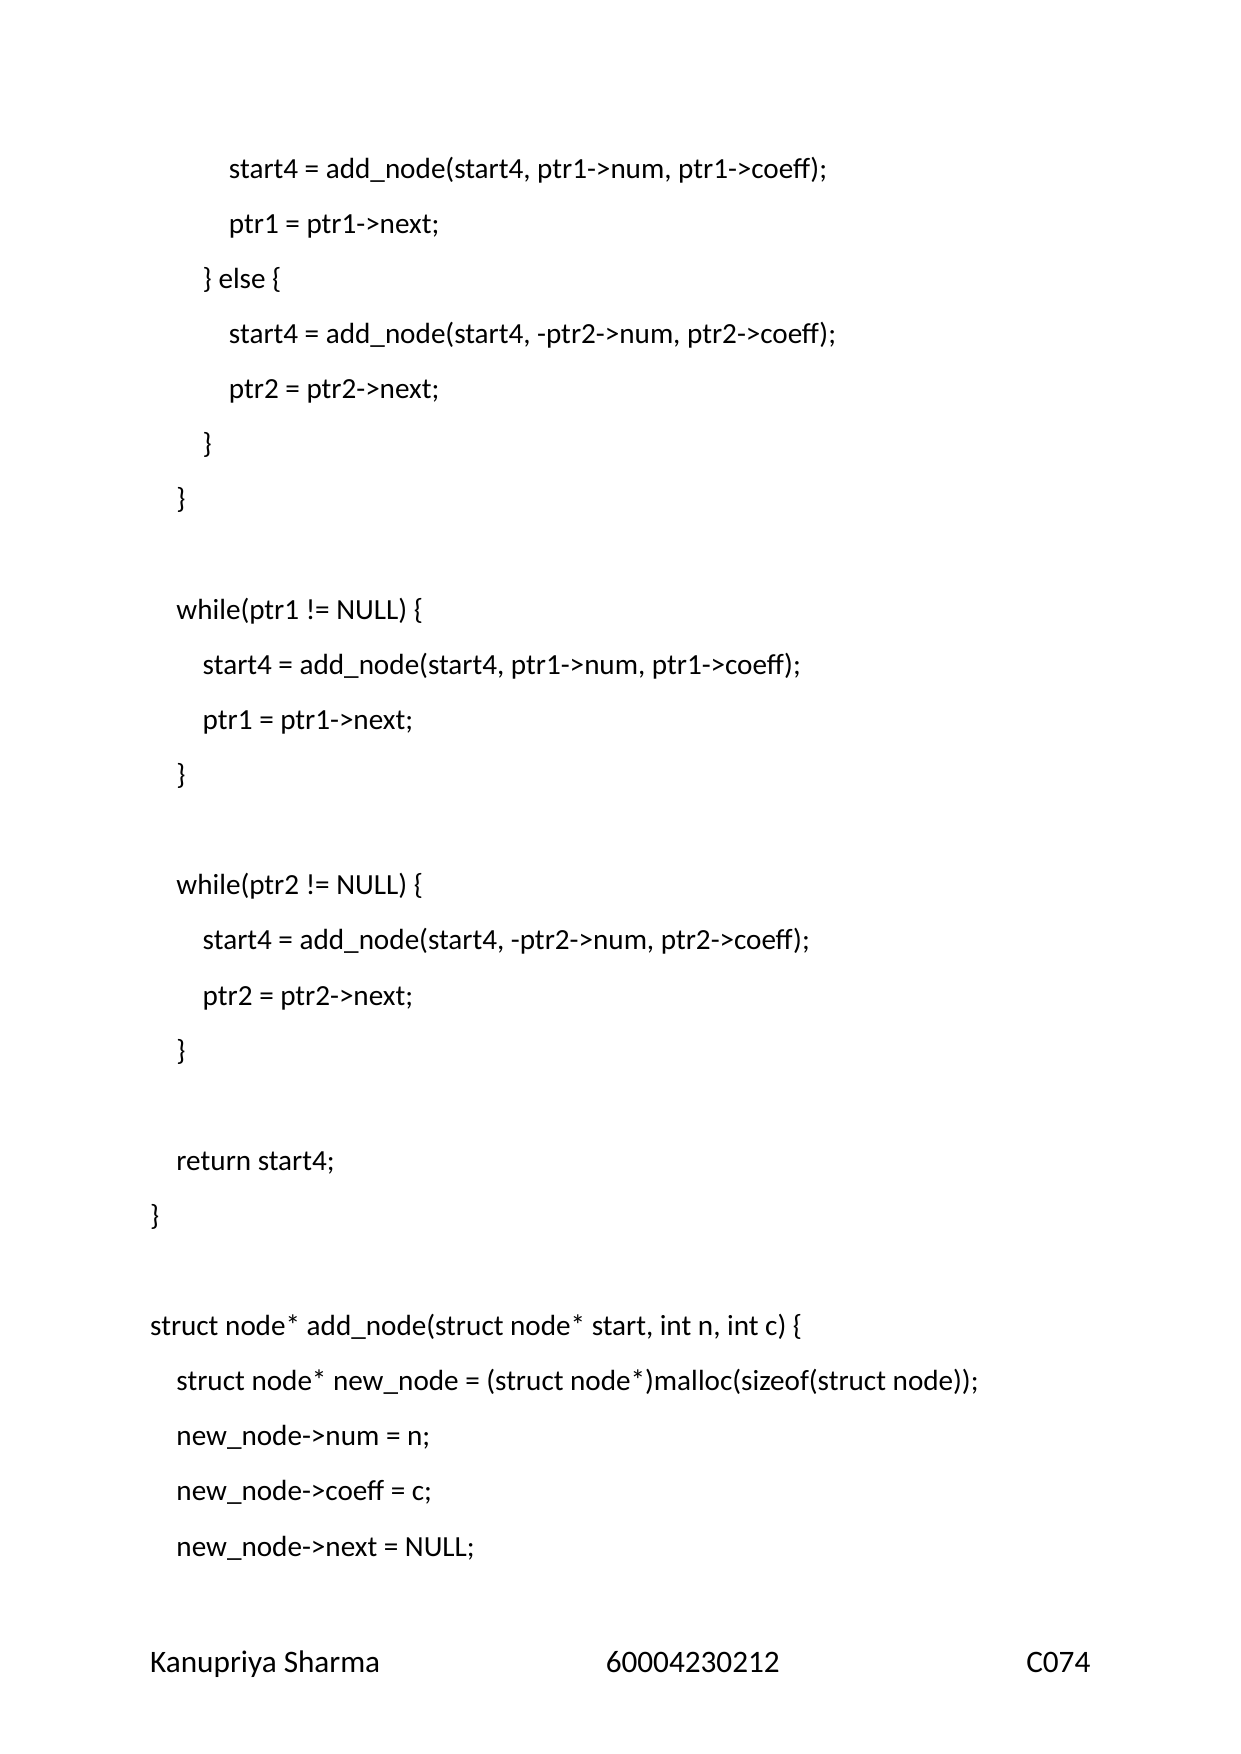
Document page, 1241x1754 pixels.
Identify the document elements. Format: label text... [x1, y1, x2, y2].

text start4 = add_node(start4, ptr1->num, ptr1->coeff); [150, 646, 1090, 682]
text } [150, 1032, 1090, 1067]
text } [150, 426, 1090, 461]
text start4 = add_node(start4, -ptr2->num, ptr2->coeff); [150, 921, 1090, 957]
text ptr1 = ptr1->next; [150, 701, 1090, 737]
text } [150, 1197, 1090, 1233]
text new_node->coeff = c; [150, 1472, 1090, 1508]
text start4 = add_node(start4, ptr1->num, ptr1->coeff); [150, 150, 1090, 186]
text new_node->next = NULL; [150, 1528, 1090, 1563]
text } [150, 756, 1090, 792]
text ptr2 = ptr2->next; [150, 370, 1090, 406]
text } else { [150, 260, 1090, 296]
text while(ptr1 != NULL) { [150, 591, 1090, 626]
text } [150, 481, 1090, 516]
text struct node* add_node(struct node* start, int n, int c) { [150, 1307, 1090, 1343]
text while(ptr2 != NULL) { [150, 866, 1090, 902]
text struct node* new_node = (struct node*)malloc(sizeof(struct node)); [150, 1362, 1090, 1398]
text return start4; [150, 1142, 1090, 1177]
text start4 = add_node(start4, -ptr2->num, ptr2->coeff); [150, 315, 1090, 351]
text ptr2 = ptr2->next; [150, 977, 1090, 1012]
text ptr1 = ptr1->next; [150, 205, 1090, 241]
text new_node->num = n; [150, 1417, 1090, 1453]
